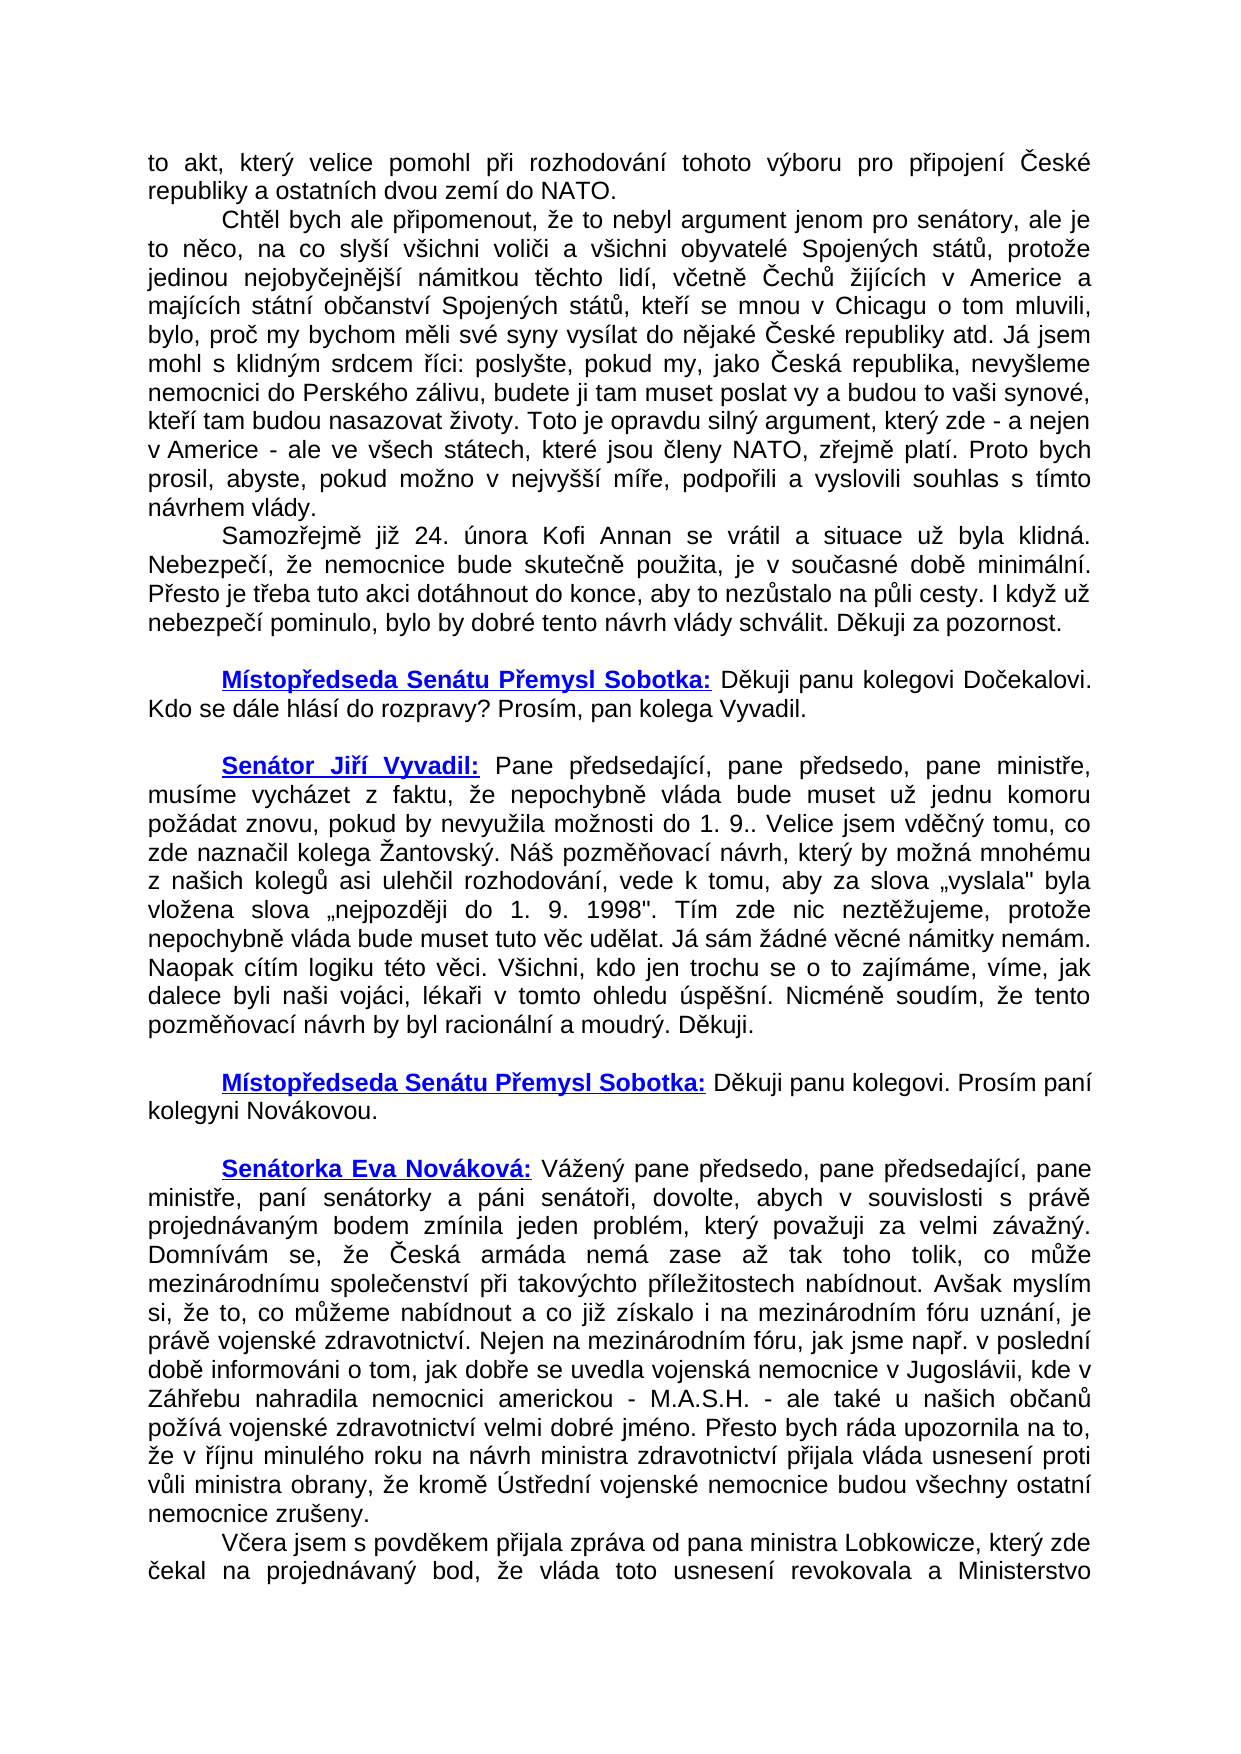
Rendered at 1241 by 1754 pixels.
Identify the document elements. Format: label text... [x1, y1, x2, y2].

text Samozřejmě již 24. února Kofi Annan se vrátil a situace už byla klidná. Nebezpečí, že nemocnice bude skutečně použita, je v současné době minimální. Přesto je třeba tuto akci dotáhnout do konce, aby to nezůstalo na půli cesty. I když už nebezpečí pominulo, bylo by dobré tento návrh vlády schválit. Děkuji za pozornost. [148, 521, 1093, 636]
text Senátor Jiří Vyvadil: Pane předsedající, pane předsedo, pane ministře, musíme vycházet z faktu, že nepochybně vláda bude muset už jednu komoru požádat znovu, pokud by nevyužila možnosti do 1. 9.. Velice jsem vděčný tomu, co zde naznačil kolega Žantovský. Náš pozměňovací návrh, který by možná mnohému z našich kolegů asi ulehčil rozhodování, vede k tomu, aby za slova „vyslala" byla vložena slova „nejpozději do 1. 9. 1998". Tím zde nic neztěžujeme, protože nepochybně vláda bude muset tuto věc udělat. Já sám žádné věcné námitky nemám. Naopak cítím logiku této věci. Všichni, kdo jen trochu se o to zajímáme, víme, jak dalece byli naši vojáci, lékaři v tomto ohledu úspěšní. Nicméně soudím, že tento pozměňovací návrh by byl racionální a moudrý. Děkuji. [148, 751, 1093, 1039]
text Místopředseda Senátu Přemysl Sobotka: Děkuji panu kolegovi Dočekalovi. Kdo se dále hlásí do rozpravy? Prosím, pan kolega Vyvadil. [148, 665, 1093, 723]
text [148, 1528, 1093, 1585]
text Chtěl bych ale připomenout, že to nebyl argument jenom pro senátory, ale je to něco, na co slyší všichni voliči a všichni obyvatelé Spojených států, protože jedinou nejobyčejnější námitkou těchto lidí, včetně Čechů žijících v Americe a majících státní občanství Spojených států, kteří se mnou v Chicagu o tom mluvili, bylo, proč my bychom měli své syny vysílat do nějaké České republiky atd. Já jsem mohl s klidným srdcem říci: poslyšte, pokud my, jako Česká republika, nevyšleme nemocnici do Perského zálivu, budete ji tam muset poslat vy a budou to vaši synové, kteří tam budou nasazovat životy. Toto je opravdu silný argument, který zde - a nejen v Americe - ale ve všech státech, které jsou členy NATO, zřejmě platí. Proto bych prosil, abyste, pokud možno v nejvyšší míře, podpořili a vyslovili souhlas s tímto návrhem vlády. [148, 205, 1093, 521]
text Senátorka Eva Nováková: Vážený pane předsedo, pane předsedající, pane ministře, paní senátorky a páni senátoři, dovolte, abych v souvislosti s právě projednávaným bodem zmínila jeden problém, který považuji za velmi závažný. Domnívám se, že Česká armáda nemá zase až tak toho tolik, co může mezinárodnímu společenství při takovýchto příležitostech nabídnout. Avšak myslím si, že to, co můžeme nabídnout a co již získalo i na mezinárodním fóru uznání, je právě vojenské zdravotnictví. Nejen na mezinárodním fóru, jak jsme např. v poslední době informováni o tom, jak dobře se uvedla vojenská nemocnice v Jugoslávii, kde v Záhřebu nahradila nemocnici americkou - M.A.S.H. - ale také u našich občanů požívá vojenské zdravotnictví velmi dobré jméno. Přesto bych ráda upozornila na to, že v říjnu minulého roku na návrh ministra zdravotnictví přijala vláda usnesení proti vůli ministra obrany, že kromě Ústřední vojenské nemocnice budou všechny ostatní nemocnice zrušeny. [148, 1154, 1093, 1528]
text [148, 148, 1093, 205]
text Místopředseda Senátu Přemysl Sobotka: Děkuji panu kolegovi. Prosím paní kolegyni Novákovou. [148, 1068, 1093, 1125]
